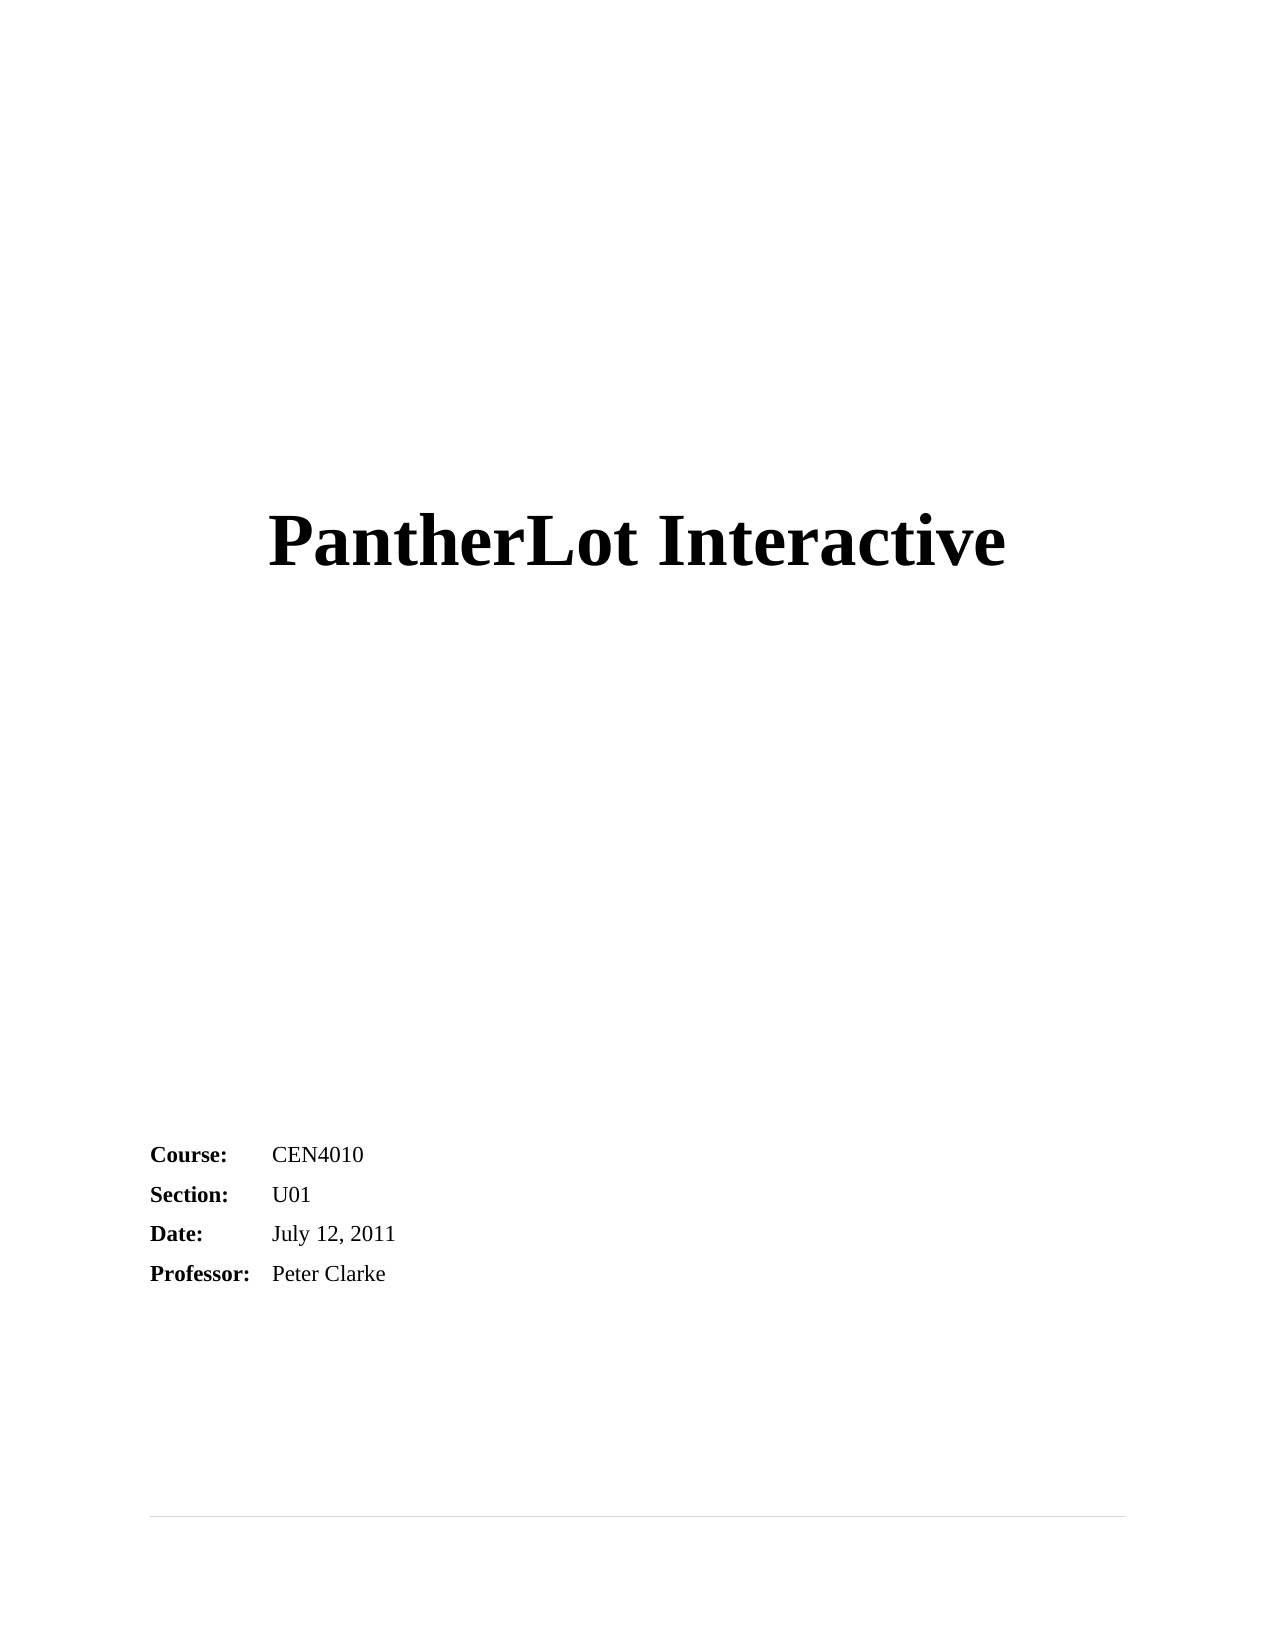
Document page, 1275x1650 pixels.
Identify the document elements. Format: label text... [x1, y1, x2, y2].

text PantherLot Interactive [150, 495, 1125, 581]
text Date: July 12, 2011 [150, 1220, 600, 1246]
text Section: U01 [150, 1181, 600, 1207]
text Course: CEN4010 [150, 1141, 600, 1167]
text Professor: Peter Clarke [150, 1259, 600, 1286]
